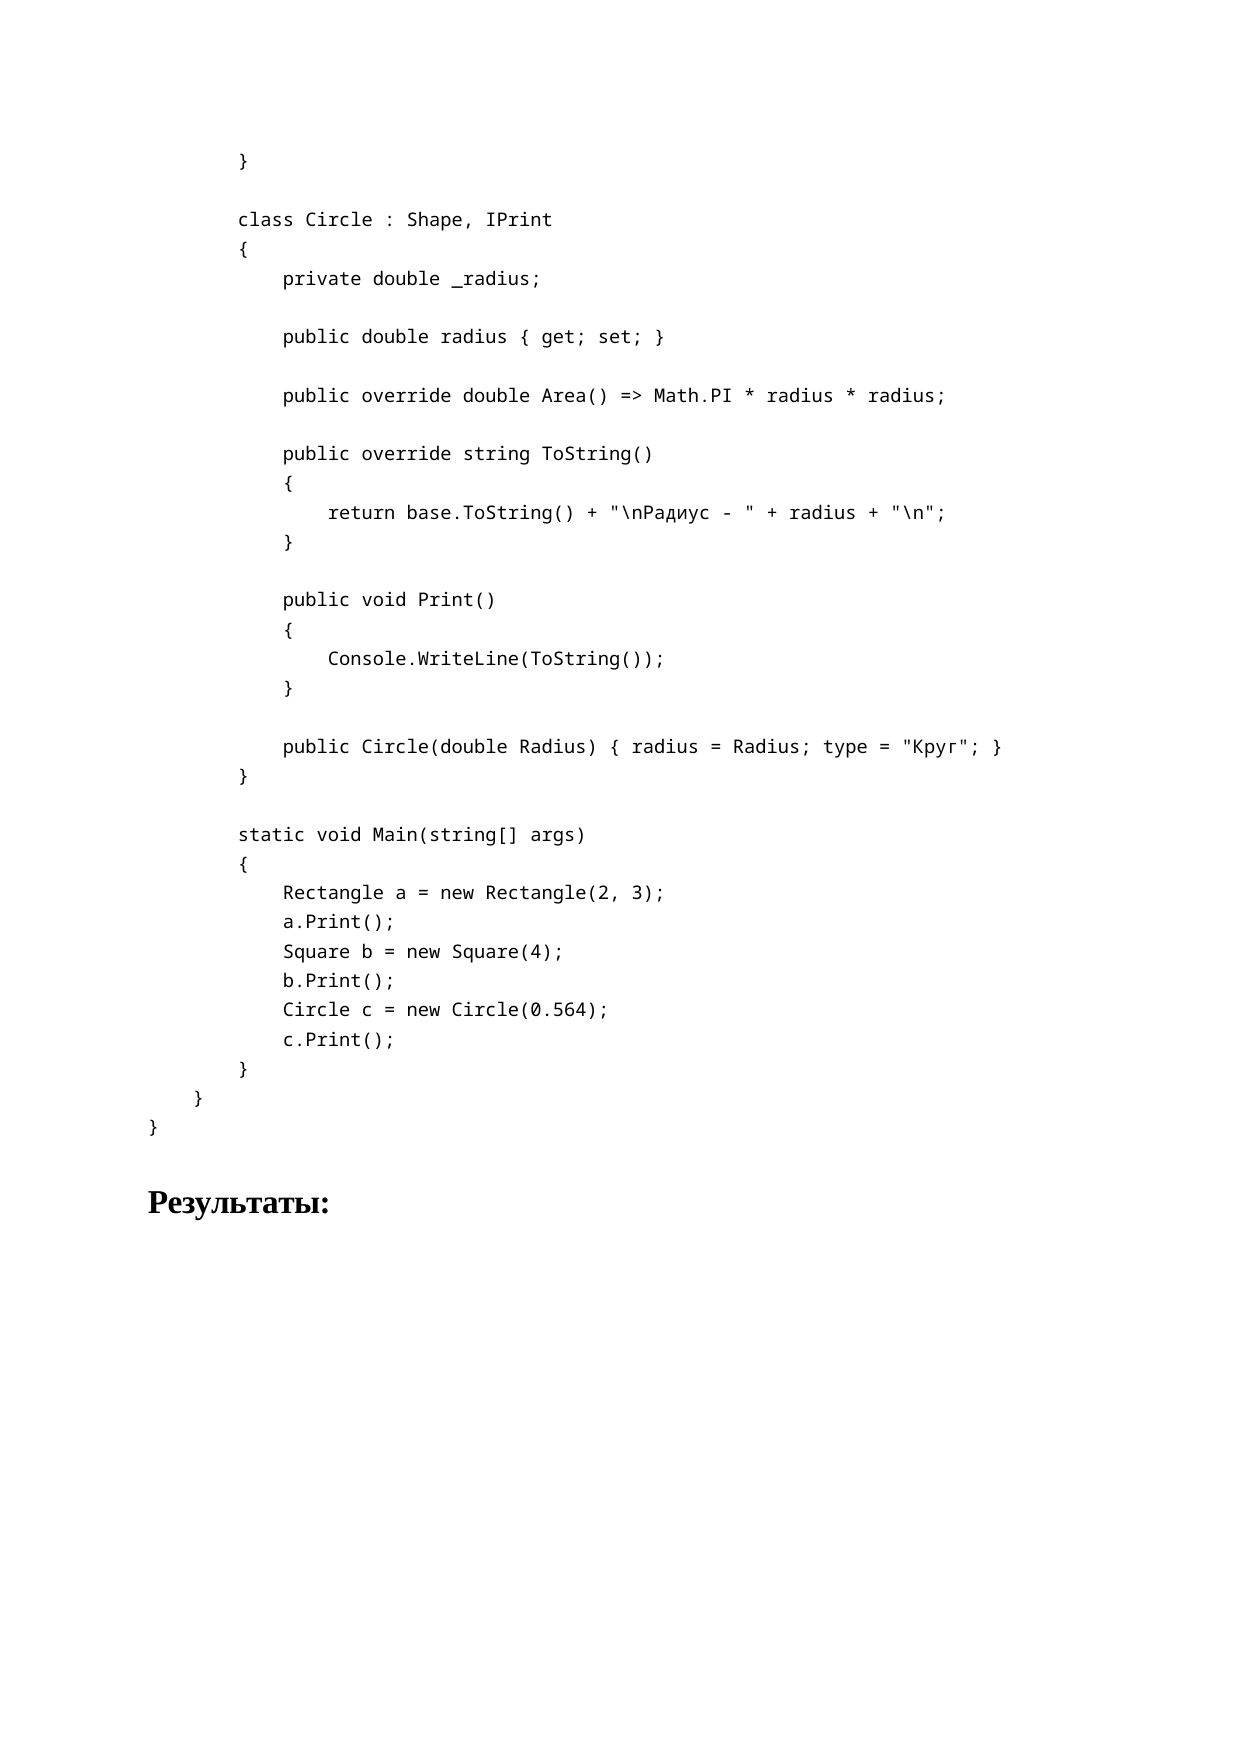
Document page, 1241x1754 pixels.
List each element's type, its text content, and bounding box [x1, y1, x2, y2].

text public double radius { get; set; } [148, 323, 1152, 349]
text class Circle : Shape, IPrint [148, 206, 1152, 232]
text Circle c = new Circle(0.564); [148, 997, 1152, 1022]
text } [148, 1055, 1152, 1081]
text } [148, 1084, 1152, 1110]
text Console.WriteLine(ToString()); [148, 645, 1152, 671]
text public override string ToString() [148, 440, 1152, 466]
text { [148, 616, 1152, 642]
text private double _radius; [148, 265, 1152, 290]
text { [148, 850, 1152, 876]
text a.Print(); [148, 909, 1152, 934]
text c.Print(); [148, 1026, 1152, 1051]
text static void Main(string[] args) [148, 821, 1152, 846]
text Результаты: [148, 1182, 1152, 1220]
text { [148, 470, 1152, 495]
text } [148, 674, 1152, 700]
text { [148, 236, 1152, 261]
text public override double Area() => Math.PI * radius * radius; [148, 382, 1152, 407]
text b.Print(); [148, 967, 1152, 993]
text } [148, 1114, 1152, 1139]
text } [148, 762, 1152, 788]
text return base.ToString() + "\nРадиус - " + radius + "\n"; [148, 499, 1152, 524]
text public Circle(double Radius) { radius = Radius; type = "Круг"; } [148, 733, 1152, 759]
text Square b = new Square(4); [148, 938, 1152, 963]
text } [148, 148, 1152, 173]
text Rectangle a = new Rectangle(2, 3); [148, 879, 1152, 905]
text public void Print() [148, 587, 1152, 612]
text } [148, 528, 1152, 554]
